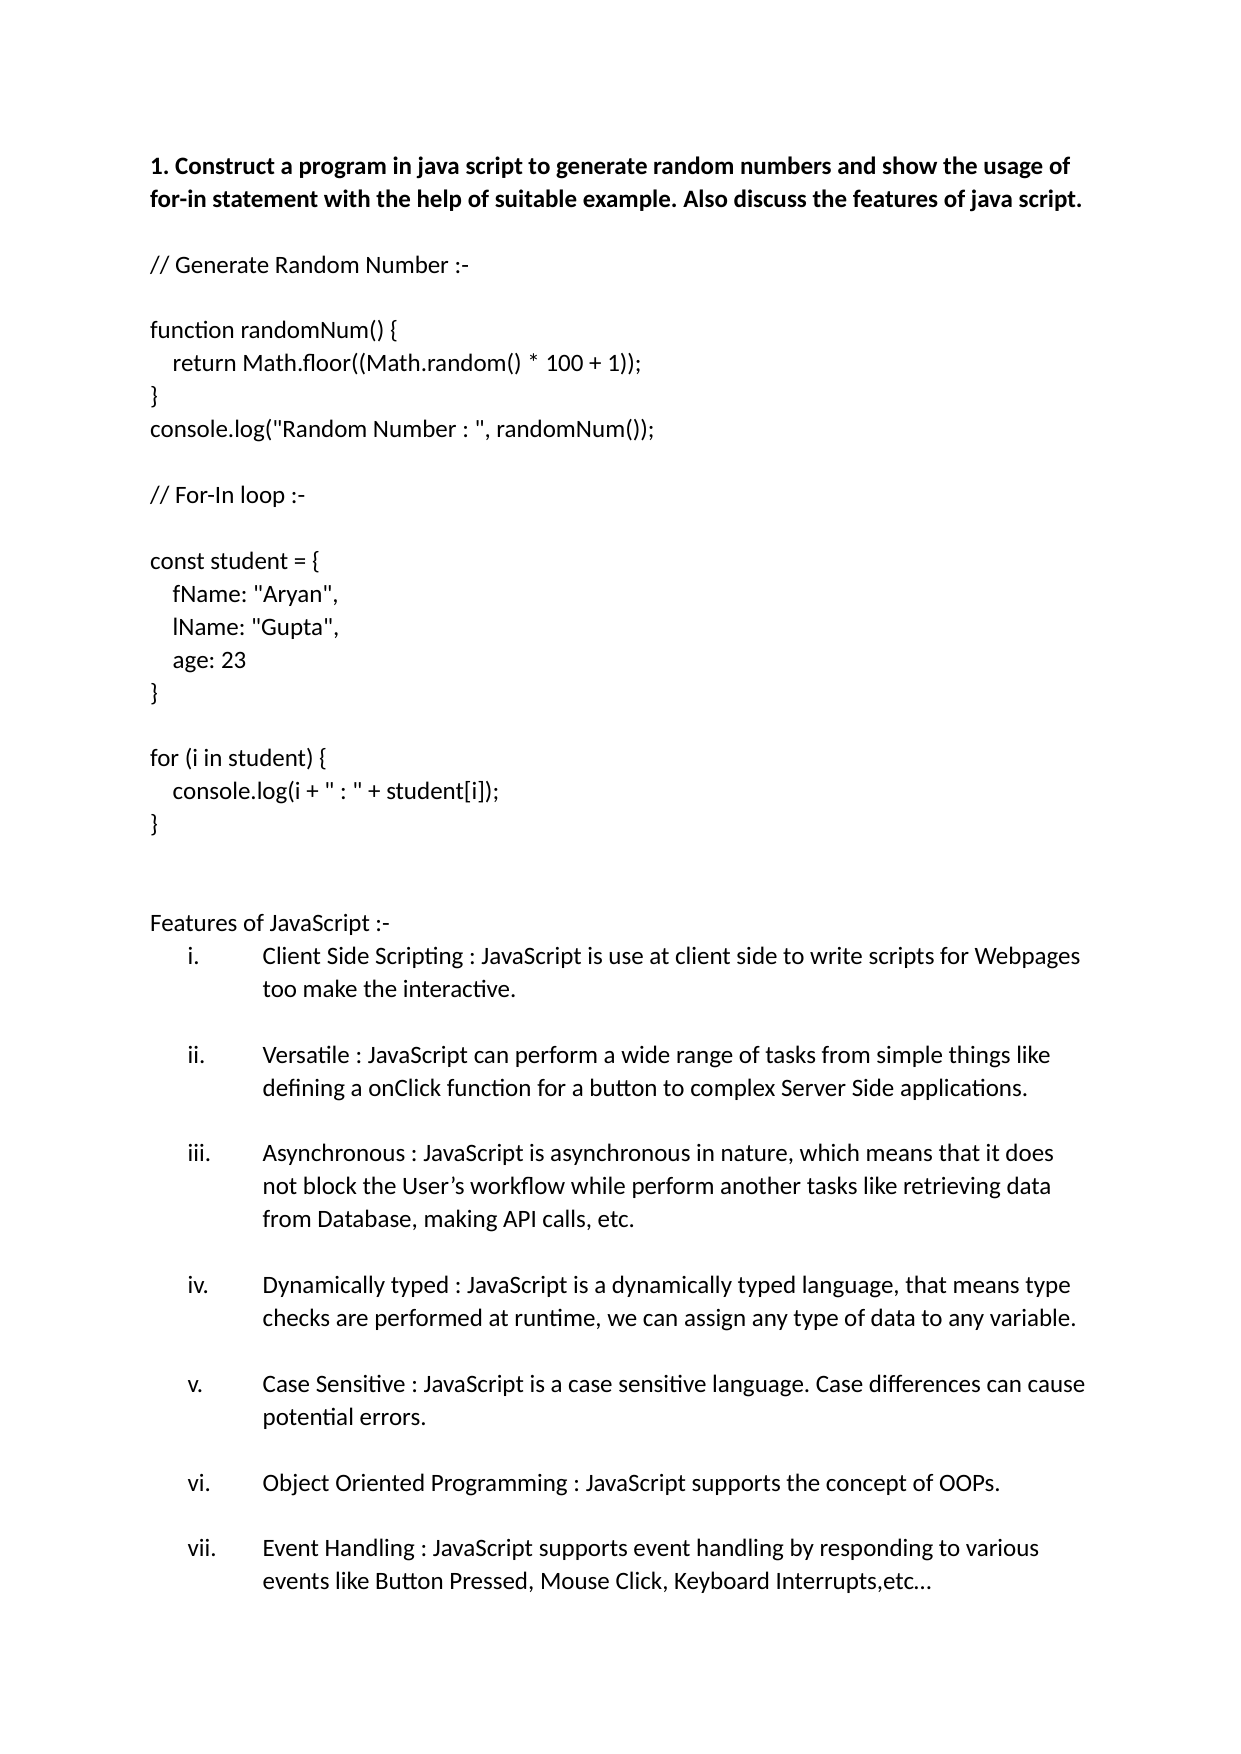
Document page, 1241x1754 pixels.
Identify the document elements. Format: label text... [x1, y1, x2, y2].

list Object Oriented Programming : JavaScript supports the concept of OOPs. [187, 1467, 1090, 1497]
text const student = { [150, 545, 1090, 576]
text } [150, 808, 1090, 839]
text for (i in student) { [150, 742, 1090, 773]
text lName: "Gupta", [150, 611, 1090, 641]
list Versatile : JavaScript can perform a wide range of tasks from simple things like defining a onClick function for a button to complex Server Side applications. [187, 1039, 1090, 1102]
text Features of JavaScript :- [150, 907, 1090, 938]
text console.log(i + " : " + student[i]); [150, 775, 1090, 806]
text age: 23 [150, 644, 1090, 674]
list Asynchronous : JavaScript is asynchronous in nature, which means that it does not block the User’s workflow while perform another tasks like retrieving data from Database, making API calls, etc. [187, 1137, 1090, 1234]
text } [150, 380, 1090, 411]
list Event Handling : JavaScript supports event handling by responding to various events like Button Pressed, Mouse Click, Keyboard Interrupts,etc… [187, 1532, 1090, 1596]
text fName: "Aryan", [150, 578, 1090, 608]
list Dynamically typed : JavaScript is a dynamically typed language, that means type checks are performed at runtime, we can assign any type of data to any variable. [187, 1269, 1090, 1333]
text // For-In loop :- [150, 479, 1090, 510]
text } [150, 677, 1090, 707]
list Case Sensitive : JavaScript is a case sensitive language. Case differences can cause potential errors. [187, 1368, 1090, 1431]
text return Math.floor((Math.random() * 100 + 1)); [150, 347, 1090, 378]
text console.log("Random Number : ", randomNum()); [150, 413, 1090, 444]
text function randomNum() { [150, 314, 1090, 345]
text // Generate Random Number :- [150, 249, 1090, 279]
list Client Side Scripting : JavaScript is use at client side to write scripts for Webpages too make the interactive. [187, 940, 1090, 1003]
text 1. Construct a program in java script to generate random numbers and show the usage of for-in statement with the help of suitable example. Also discuss the features of java script. [150, 150, 1090, 213]
